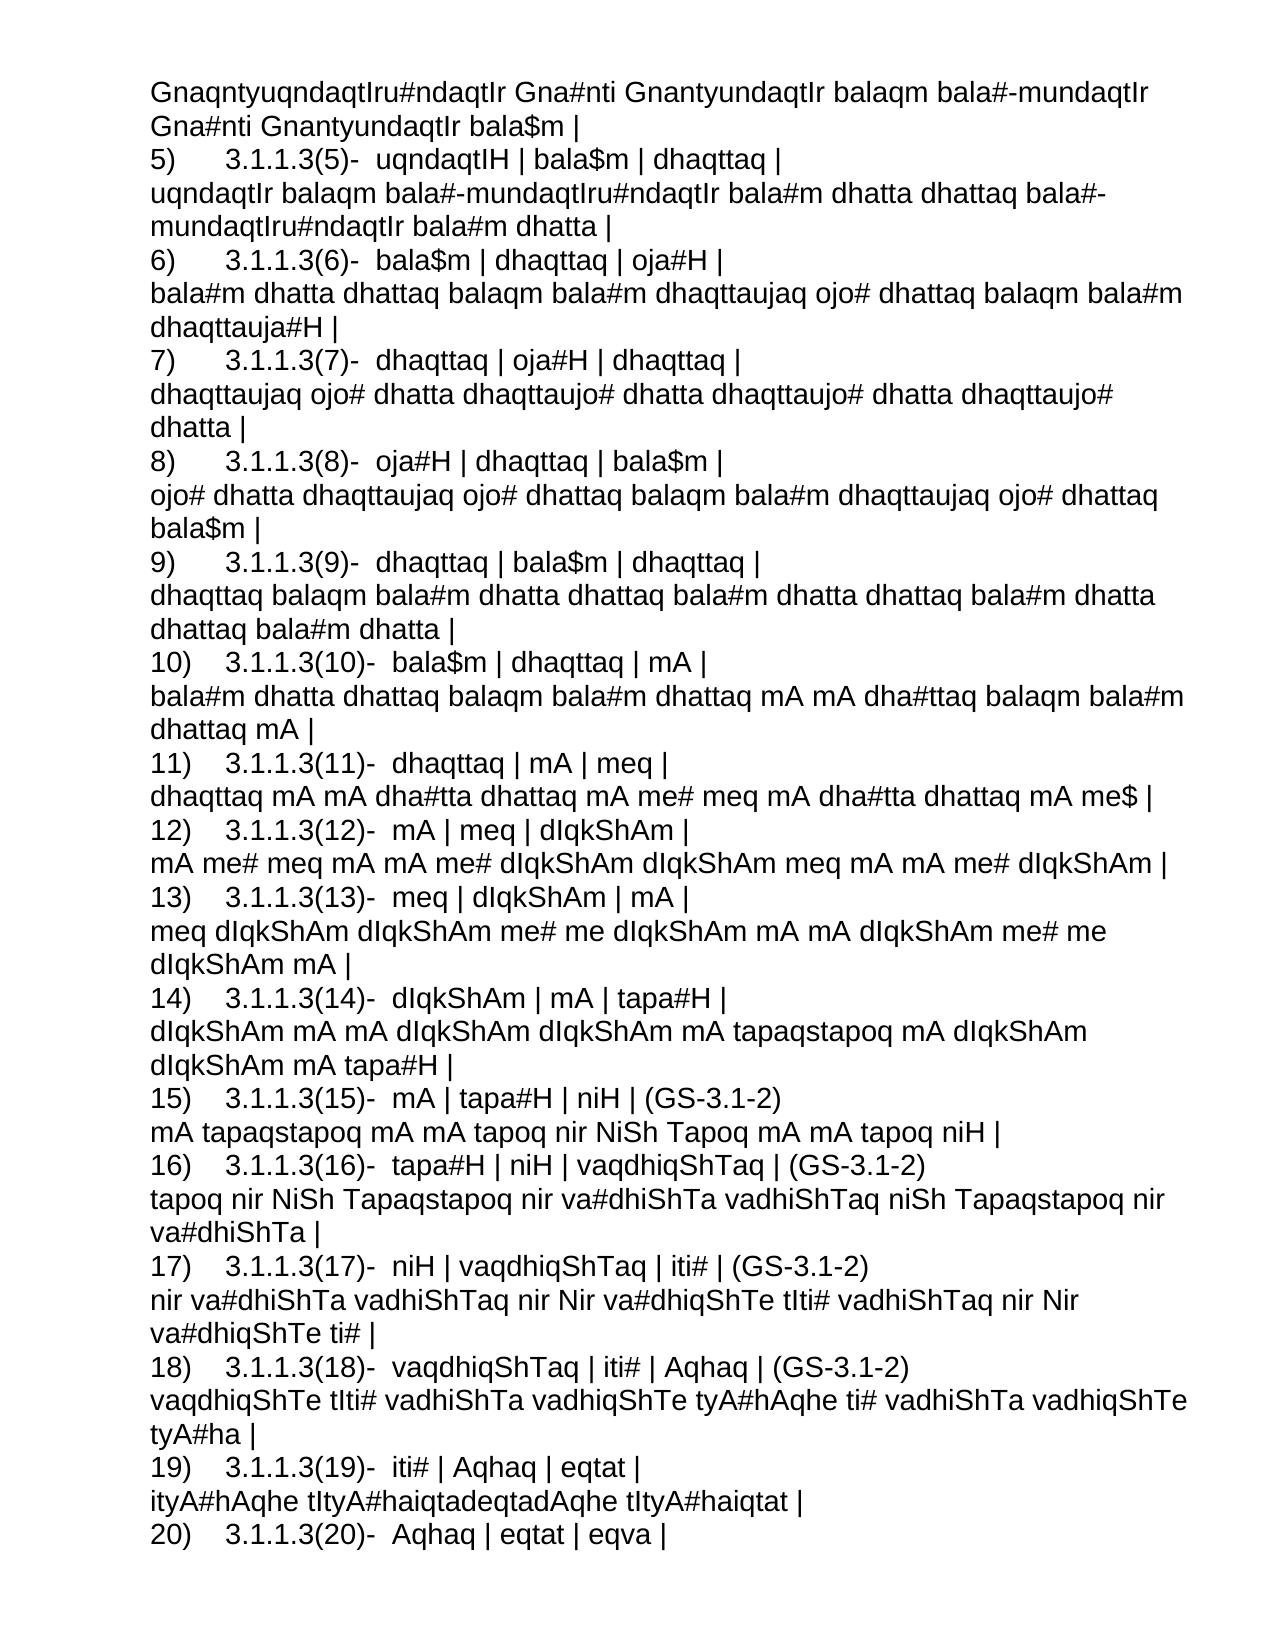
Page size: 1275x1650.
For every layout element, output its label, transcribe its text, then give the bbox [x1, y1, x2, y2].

text 15) 3.1.1.3(15)- mA | tapa#H | niH | (GS-3.1-2) [150, 1081, 1200, 1115]
text dhaqttaq mA mA dha#tta dhattaq mA me# meq mA dha#tta dhattaq mA me$ | [150, 779, 1200, 813]
text tapoq nir NiSh Tapaqstapoq nir va#dhiShTa vadhiShTaq niSh Tapaqstapoq nir va#dhiShTa | [150, 1182, 1200, 1249]
text dhaqttaujaq ojo# dhatta dhaqttaujo# dhatta dhaqttaujo# dhatta dhaqttaujo# dhatta | [150, 377, 1200, 444]
text nir va#dhiShTa vadhiShTaq nir Nir va#dhiqShTe tIti# vadhiShTaq nir Nir va#dhiqShTe ti# | [150, 1282, 1200, 1349]
text dhaqttaq balaqm bala#m dhatta dhattaq bala#m dhatta dhattaq bala#m dhatta dhattaq bala#m dhatta | [150, 578, 1200, 645]
text 7) 3.1.1.3(7)- dhaqttaq | oja#H | dhaqttaq | [150, 343, 1200, 377]
text 12) 3.1.1.3(12)- mA | meq | dIqkShAm | [150, 813, 1200, 846]
text 13) 3.1.1.3(13)- meq | dIqkShAm | mA | [150, 880, 1200, 913]
text ityA#hAqhe tItyA#haiqtadeqtadAqhe tItyA#haiqtat | [150, 1484, 1200, 1517]
text bala#m dhatta dhattaq balaqm bala#m dhaqttaujaq ojo# dhattaq balaqm bala#m dhaqttauja#H | [150, 276, 1200, 343]
text 6) 3.1.1.3(6)- bala$m | dhaqttaq | oja#H | [150, 243, 1200, 276]
text 8) 3.1.1.3(8)- oja#H | dhaqttaq | bala$m | [150, 444, 1200, 477]
text meq dIqkShAm dIqkShAm me# me dIqkShAm mA mA dIqkShAm me# me dIqkShAm mA | [150, 913, 1200, 981]
text 14) 3.1.1.3(14)- dIqkShAm | mA | tapa#H | [150, 981, 1200, 1014]
text vaqdhiqShTe tIti# vadhiShTa vadhiqShTe tyA#hAqhe ti# vadhiShTa vadhiqShTe tyA#ha | [150, 1383, 1200, 1450]
text 17) 3.1.1.3(17)- niH | vaqdhiqShTaq | iti# | (GS-3.1-2) [150, 1249, 1200, 1282]
text mA tapaqstapoq mA mA tapoq nir NiSh Tapoq mA mA tapoq niH | [150, 1115, 1200, 1148]
text 10) 3.1.1.3(10)- bala$m | dhaqttaq | mA | [150, 645, 1200, 679]
text 11) 3.1.1.3(11)- dhaqttaq | mA | meq | [150, 746, 1200, 779]
text uqndaqtIr balaqm bala#-mundaqtIru#ndaqtIr bala#m dhatta dhattaq bala#-mundaqtIru#ndaqtIr bala#m dhatta | [150, 176, 1200, 243]
text 9) 3.1.1.3(9)- dhaqttaq | bala$m | dhaqttaq | [150, 544, 1200, 578]
text ojo# dhatta dhaqttaujaq ojo# dhattaq balaqm bala#m dhaqttaujaq ojo# dhattaq bala$m | [150, 477, 1200, 544]
text dIqkShAm mA mA dIqkShAm dIqkShAm mA tapaqstapoq mA dIqkShAm dIqkShAm mA tapa#H | [150, 1014, 1200, 1081]
text 20) 3.1.1.3(20)- Aqhaq | eqtat | eqva | [150, 1517, 1200, 1551]
text bala#m dhatta dhattaq balaqm bala#m dhattaq mA mA dha#ttaq balaqm bala#m dhattaq mA | [150, 679, 1200, 746]
text mA me# meq mA mA me# dIqkShAm dIqkShAm meq mA mA me# dIqkShAm | [150, 846, 1200, 880]
text 18) 3.1.1.3(18)- vaqdhiqShTaq | iti# | Aqhaq | (GS-3.1-2) [150, 1349, 1200, 1383]
text 16) 3.1.1.3(16)- tapa#H | niH | vaqdhiqShTaq | (GS-3.1-2) [150, 1148, 1200, 1182]
text GnaqntyuqndaqtIru#ndaqtIr Gna#nti GnantyundaqtIr balaqm bala#-mundaqtIr Gna#nti GnantyundaqtIr bala$m | [150, 75, 1200, 142]
text 5) 3.1.1.3(5)- uqndaqtIH | bala$m | dhaqttaq | [150, 142, 1200, 176]
text 19) 3.1.1.3(19)- iti# | Aqhaq | eqtat | [150, 1450, 1200, 1484]
